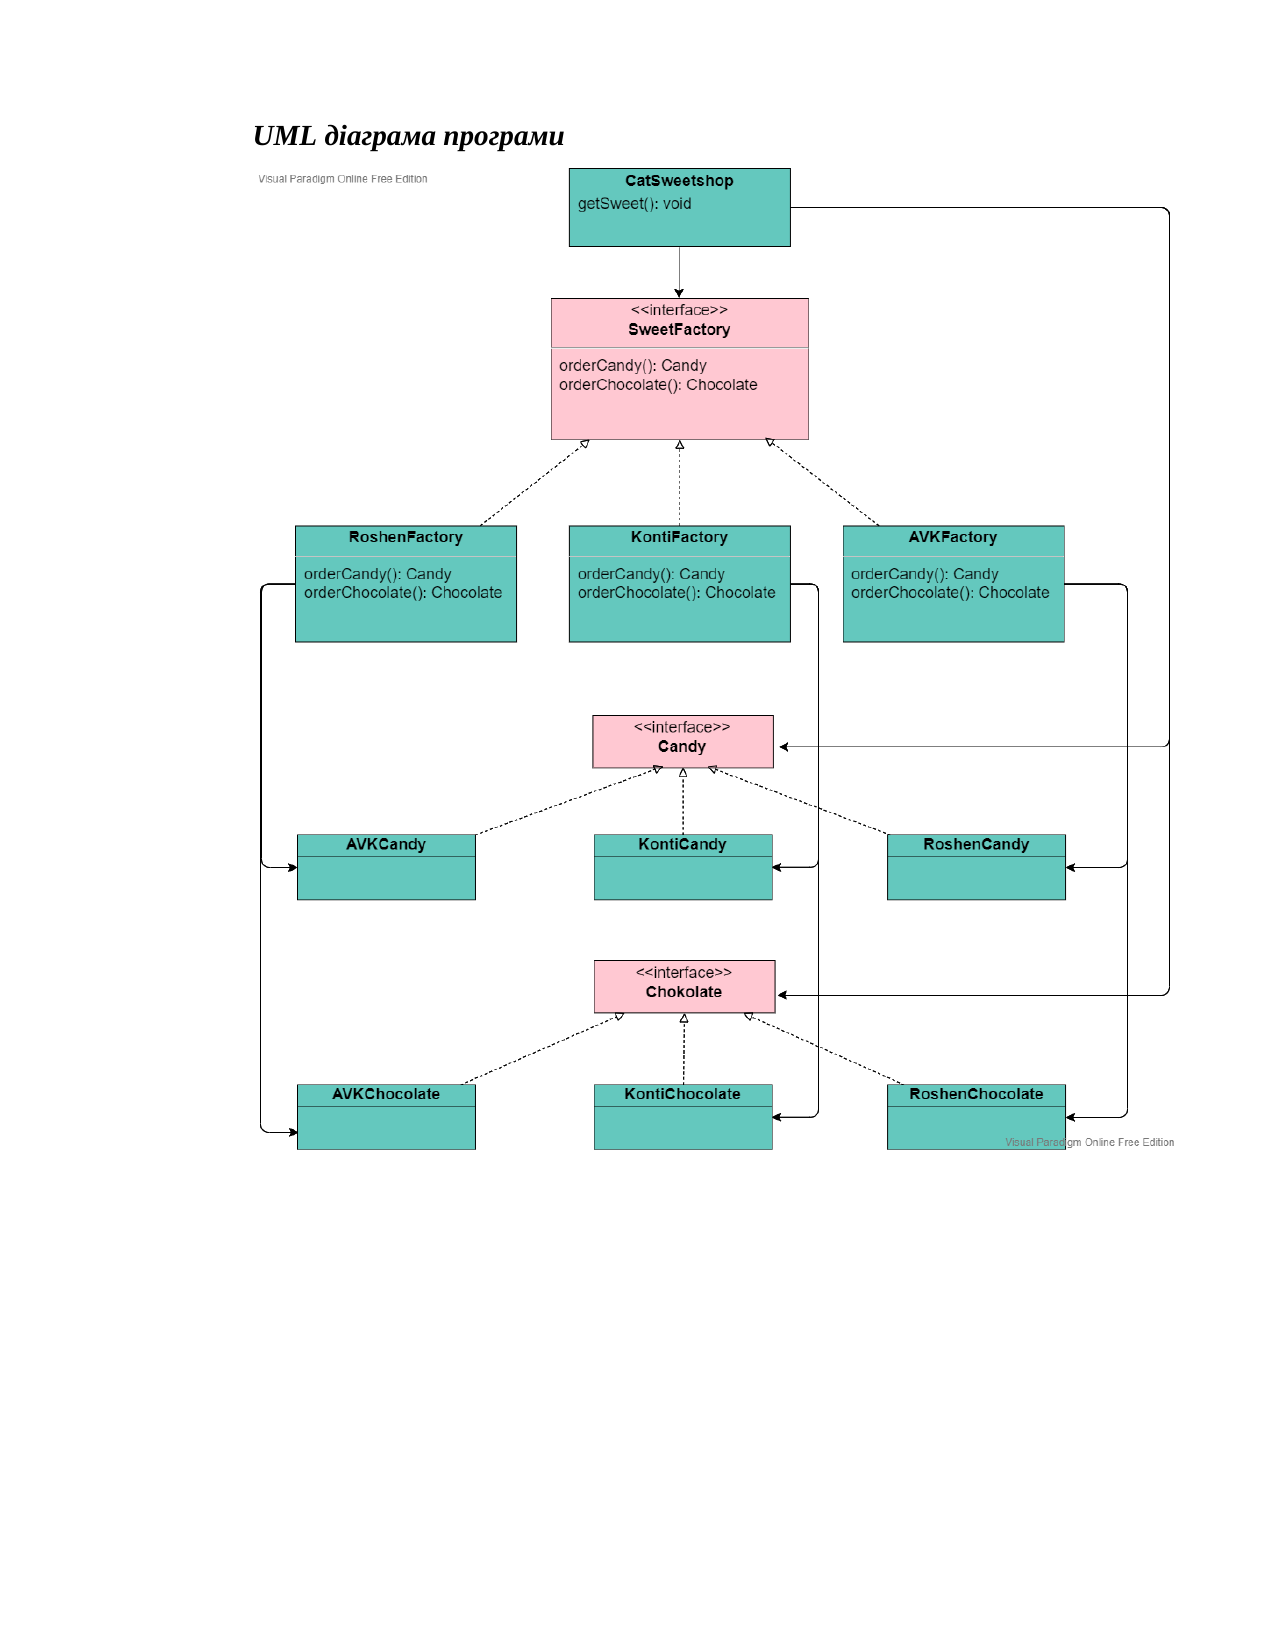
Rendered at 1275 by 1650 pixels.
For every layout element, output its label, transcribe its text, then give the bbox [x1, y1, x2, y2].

text UML діаграма програми [252, 118, 1186, 152]
picture [252, 168, 1179, 1150]
